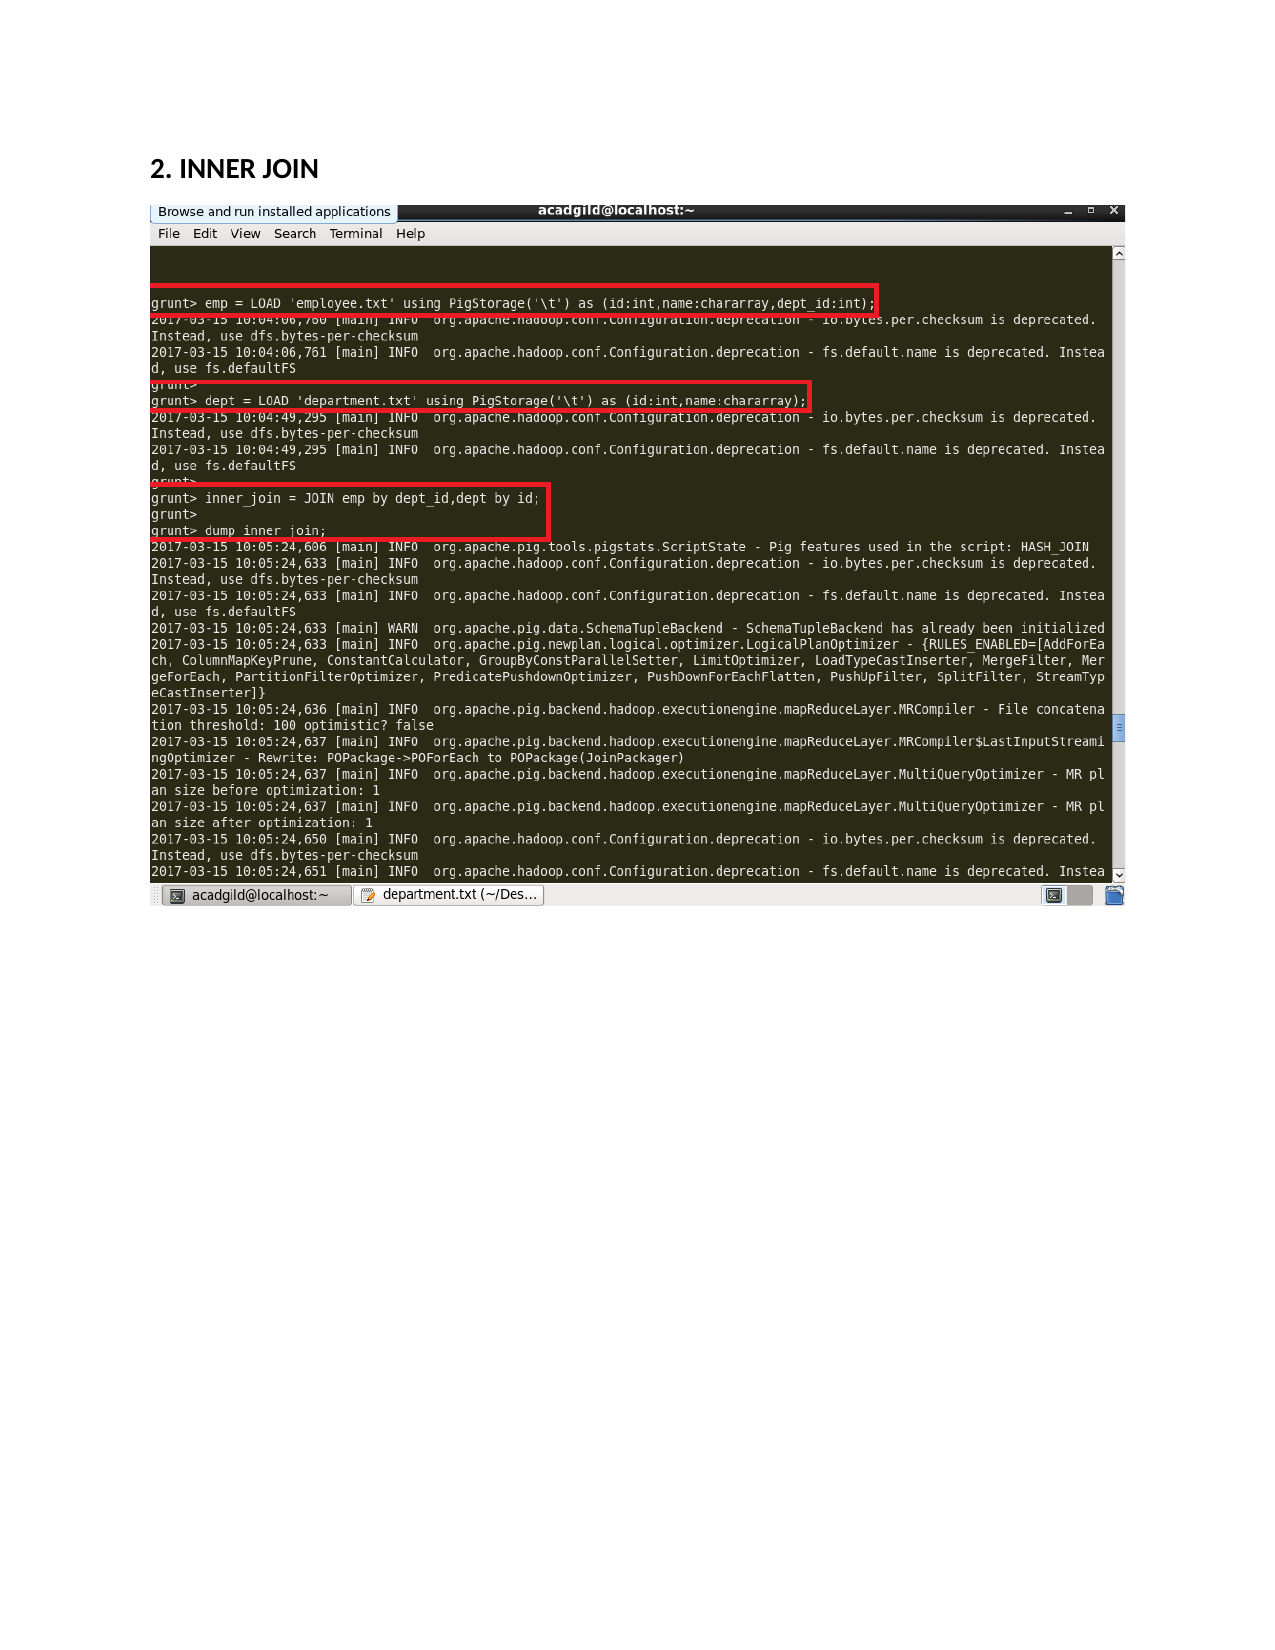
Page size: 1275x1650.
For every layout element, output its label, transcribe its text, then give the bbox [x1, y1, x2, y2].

picture [150, 205, 1125, 906]
text 2. INNER JOIN [150, 150, 1125, 186]
